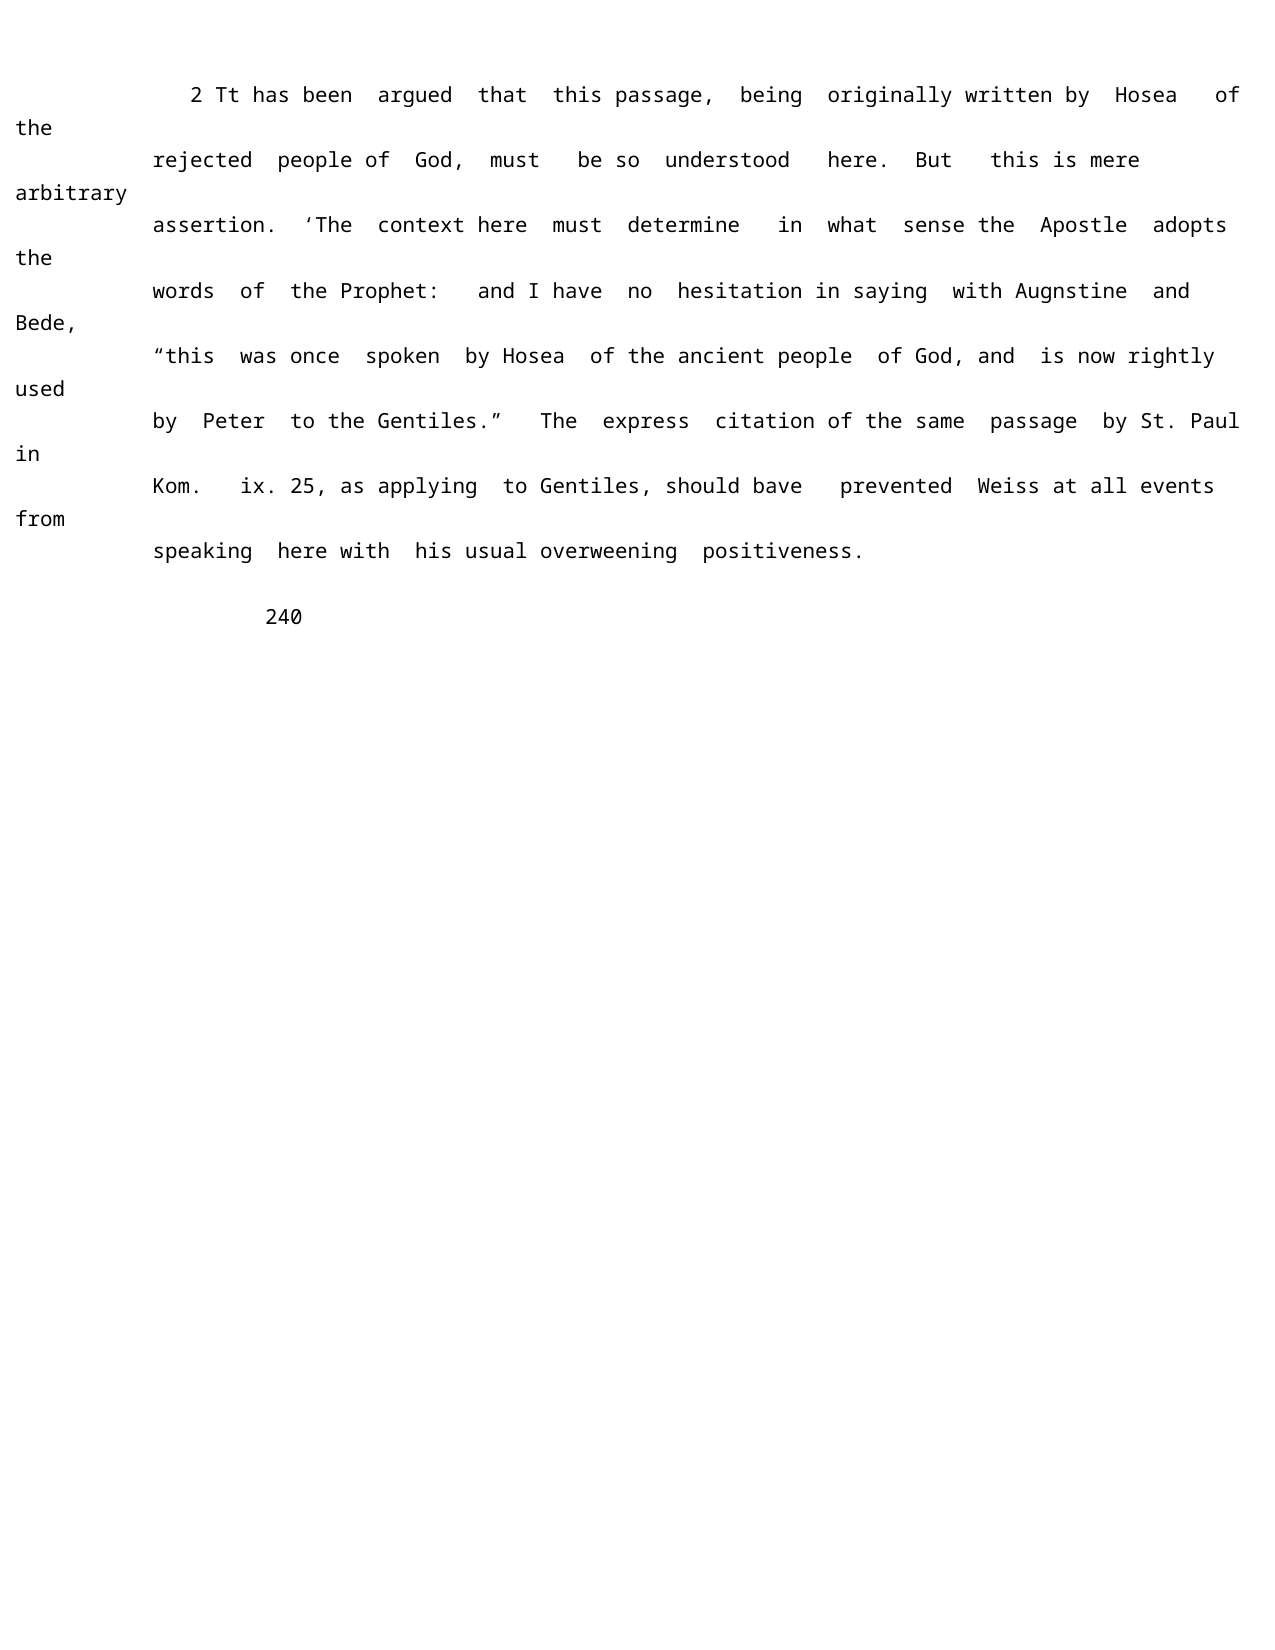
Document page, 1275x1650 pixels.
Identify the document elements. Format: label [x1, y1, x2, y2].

text [15, 15, 1260, 1149]
